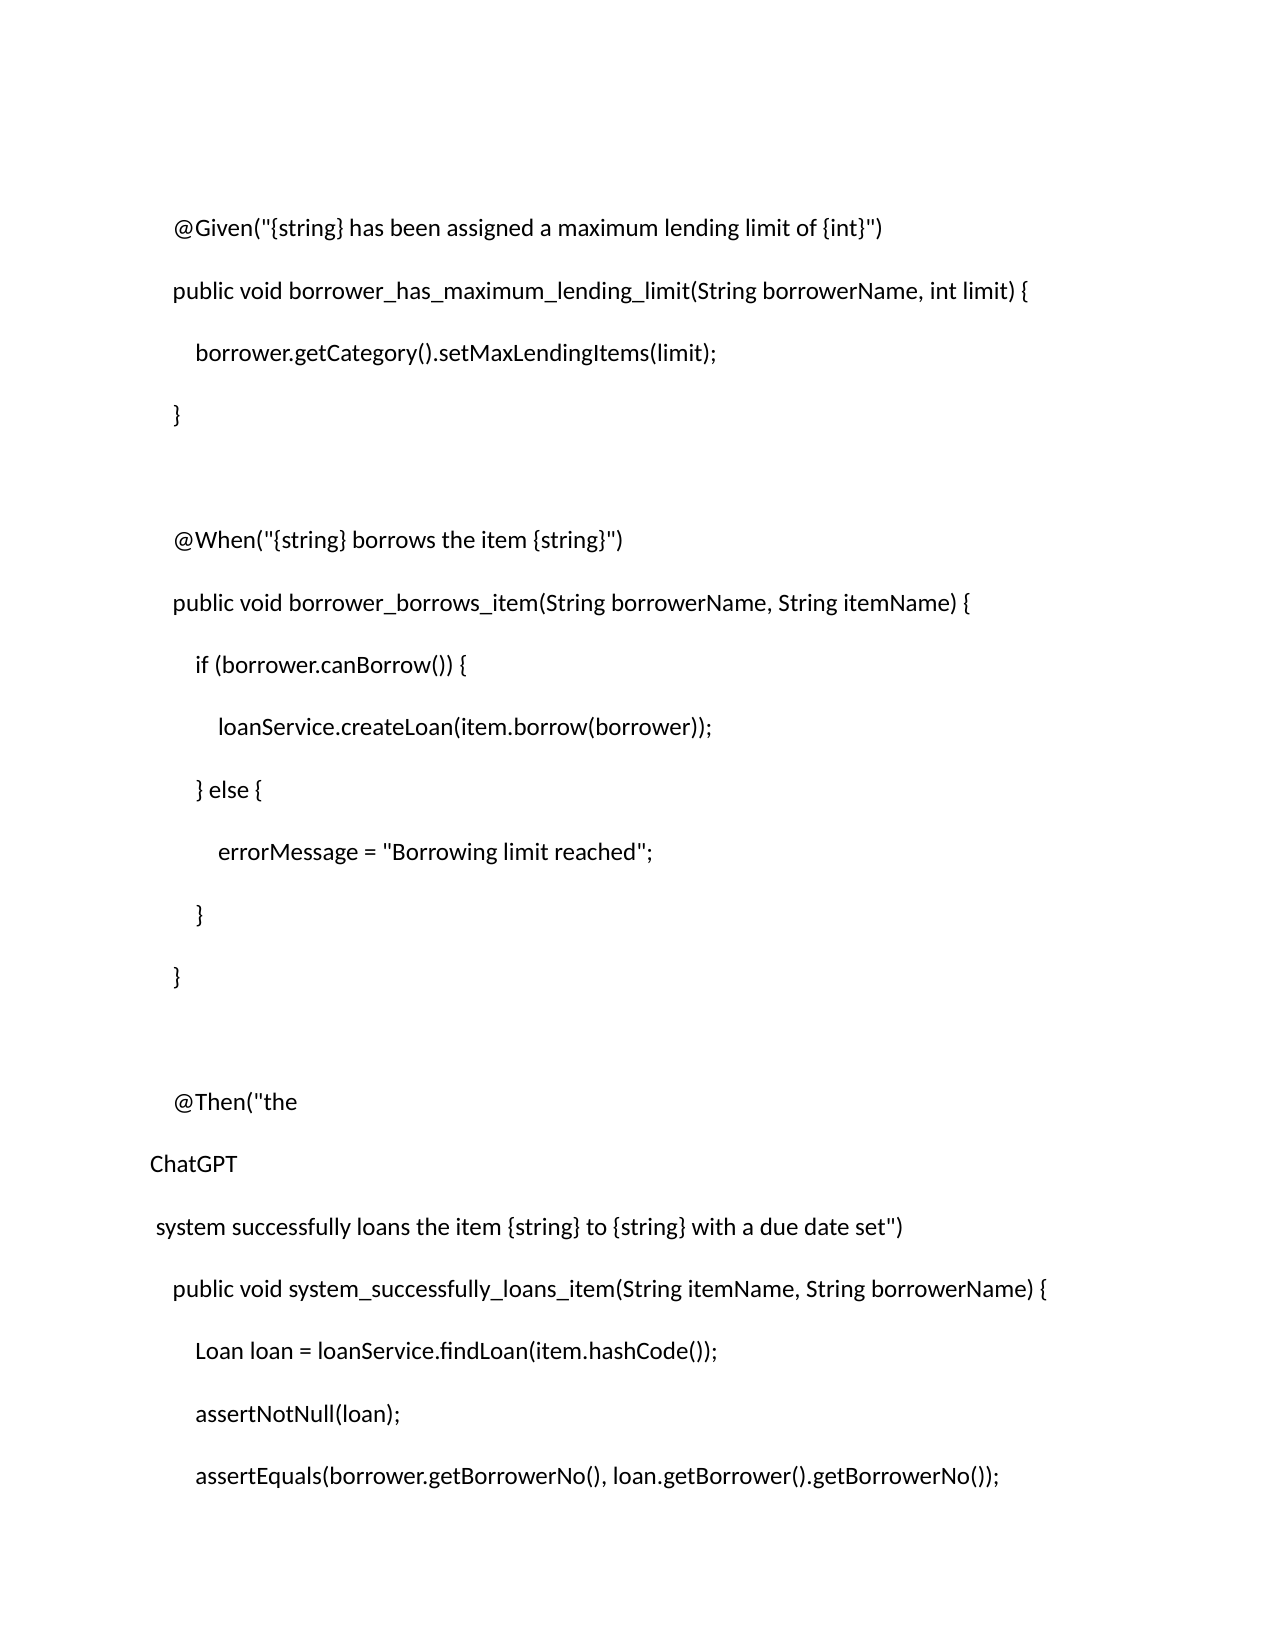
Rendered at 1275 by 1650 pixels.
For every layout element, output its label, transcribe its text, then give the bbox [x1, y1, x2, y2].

text @Given("{string} has been assigned a maximum lending limit of {int}") [150, 212, 1125, 243]
text public void system_successfully_loans_item(String itemName, String borrowerName) { [150, 1273, 1125, 1304]
text } [150, 899, 1125, 929]
text @Then("the [150, 1086, 1125, 1116]
text if (borrower.canBorrow()) { [150, 649, 1125, 680]
text } [150, 961, 1125, 992]
text Loan loan = loanService.findLoan(item.hashCode()); [150, 1336, 1125, 1366]
text errorMessage = "Borrowing limit reached"; [150, 836, 1125, 867]
text } [150, 399, 1125, 430]
text borrower.getCategory().setMaxLendingItems(limit); [150, 337, 1125, 368]
text ChatGPT [150, 1148, 1125, 1179]
text @When("{string} borrows the item {string}") [150, 524, 1125, 555]
text assertNotNull(loan); [150, 1398, 1125, 1428]
text } else { [150, 774, 1125, 804]
text public void borrower_borrows_item(String borrowerName, String itemName) { [150, 587, 1125, 617]
text public void borrower_has_maximum_lending_limit(String borrowerName, int limit) { [150, 275, 1125, 305]
text system successfully loans the item {string} to {string} with a due date set") [150, 1211, 1125, 1241]
text loanService.createLoan(item.borrow(borrower)); [150, 712, 1125, 742]
text assertEquals(borrower.getBorrowerNo(), loan.getBorrower().getBorrowerNo()); [150, 1460, 1125, 1491]
